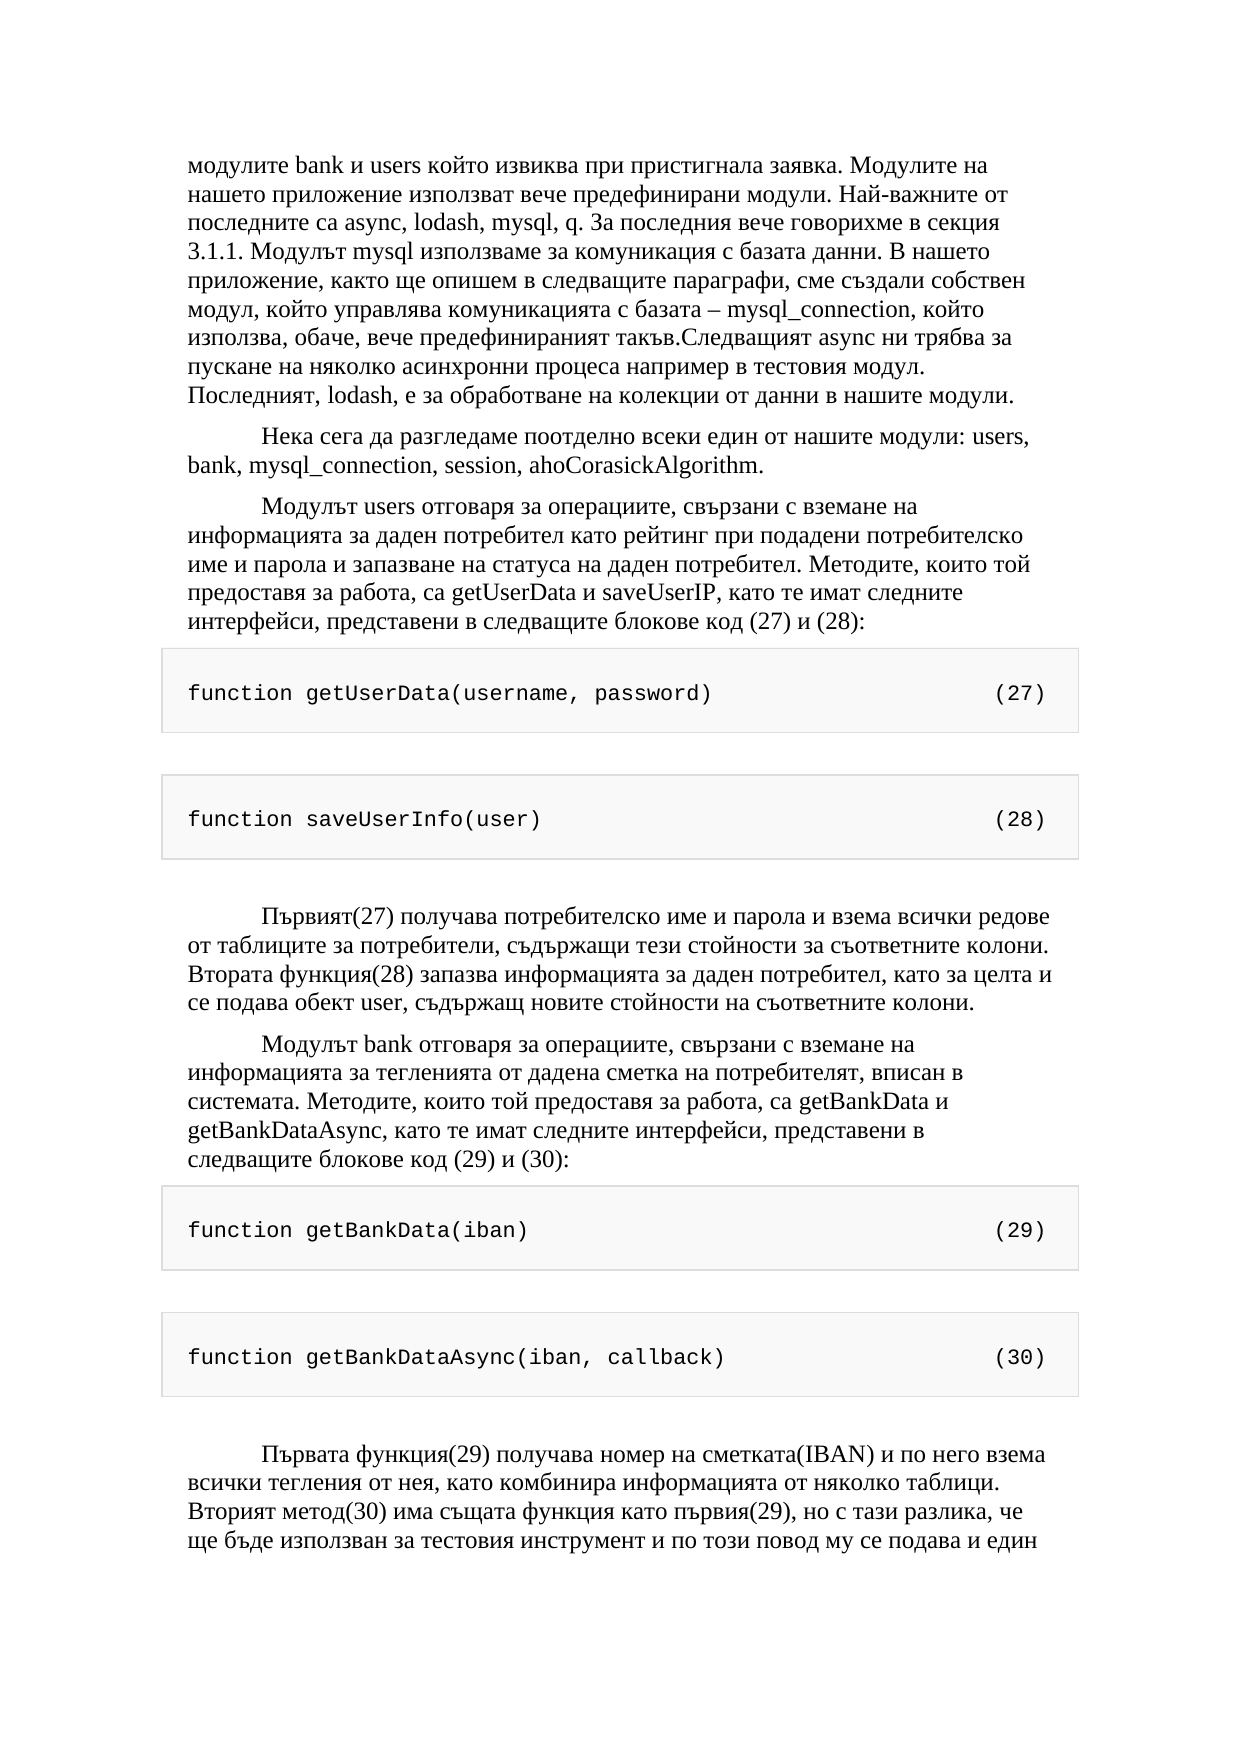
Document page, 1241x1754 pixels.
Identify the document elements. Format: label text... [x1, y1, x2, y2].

text Модулът users отговаря за операциите, свързани с вземане на информацията за даден потребител като рейтинг при подадени потребителско име и парола и запазване на статуса на даден потребител. Методите, които той предоставя за работа, са getUserData и saveUserIP, като те имат следните интерфейси, представени в следващите блокове код (27) и (28): [187, 491, 1053, 635]
text function getUserData(username, password) (27) [163, 649, 1078, 732]
text function getBankData(iban) (29) [163, 1187, 1078, 1269]
text Нека сега да разгледаме поотделно всеки един от нашите модули: users, bank, mysql_connection, session, ahoCorasickAlgorithm. [187, 421, 1053, 479]
text Модулът bank отговаря за операциите, свързани с вземане на информацията за тегленията от дадена сметка на потребителят, вписан в системата. Методите, които той предоставя за работа, са getBankData и getBankDataAsync, като те имат следните интерфейси, представени в следващите блокове код (29) и (30): [187, 1029, 1053, 1172]
text function saveUserInfo(user) (28) [163, 776, 1078, 858]
text Първият(27) получава потребителско име и парола и взема всички редове от таблиците за потребители, съдържащи тези стойности за съответните колони. Втората функция(28) запазва информацията за даден потребител, като за целта и се подава обект user, съдържащ новите стойности на съответните колони. [187, 901, 1053, 1016]
text function getBankDataAsync(iban, callback) (30) [163, 1313, 1078, 1396]
